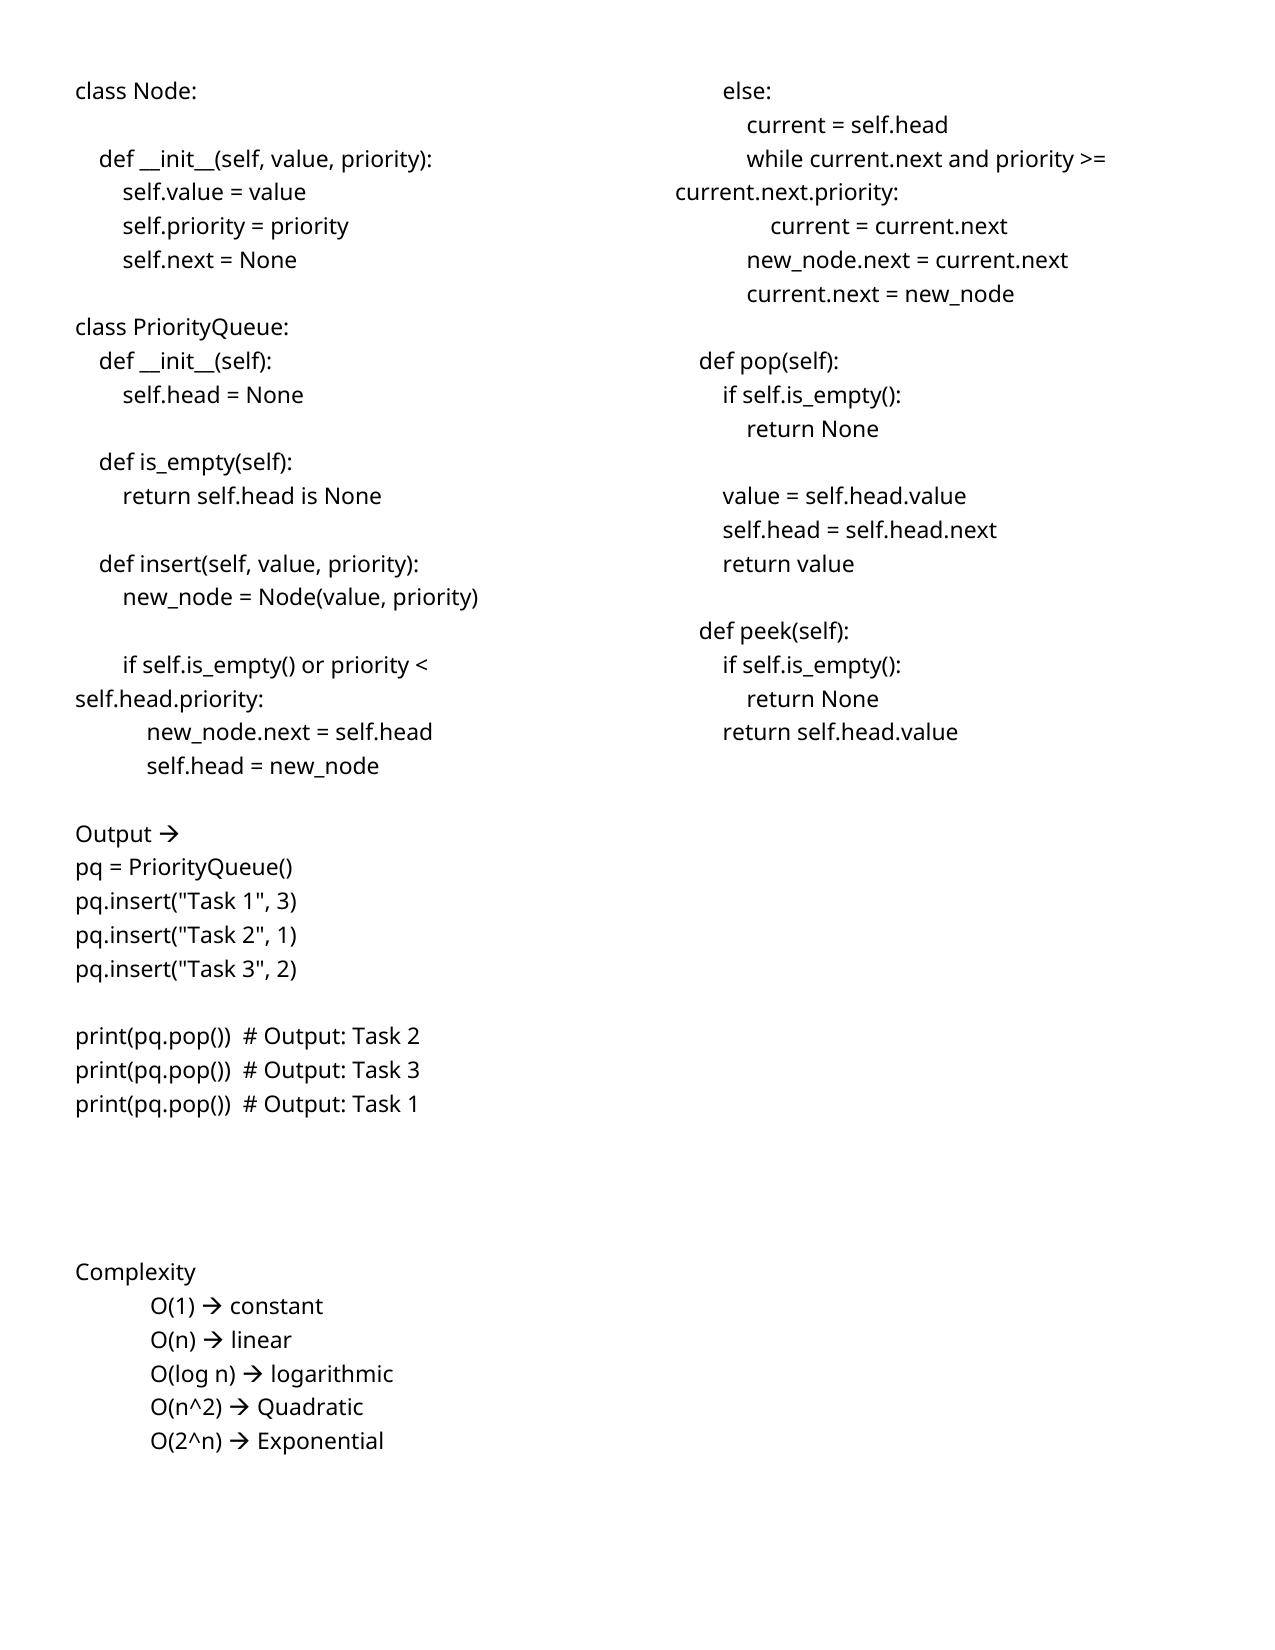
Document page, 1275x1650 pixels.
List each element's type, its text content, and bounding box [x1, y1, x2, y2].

text pq.insert("Task 3", 2) [75, 952, 1200, 984]
text if self.is_empty(): [675, 379, 1200, 410]
text print(pq.pop()) # Output: Task 1 [75, 1087, 1200, 1119]
text current.next = new_node [675, 277, 1200, 309]
text def pop(self): [675, 345, 1200, 376]
text if self.is_empty(): [675, 649, 1200, 680]
text current = current.next [675, 210, 1200, 241]
text pq.insert("Task 2", 1) [75, 919, 1200, 950]
text return self.head is None [75, 480, 600, 511]
text O(2^n) Exponential [150, 1425, 1200, 1456]
text def peek(self): [675, 615, 1200, 646]
text class Node: [75, 75, 600, 106]
text value = self.head.value [675, 480, 1200, 511]
text new_node = Node(value, priority) [75, 581, 600, 612]
text pq.insert("Task 1", 3) [75, 885, 1200, 916]
text print(pq.pop()) # Output: Task 3 [75, 1054, 1200, 1085]
text print(pq.pop()) # Output: Task 2 [75, 1020, 1200, 1051]
text return self.head.value [675, 716, 1200, 747]
text return None [675, 682, 1200, 714]
text self.next = None [75, 244, 600, 275]
text Complexity [75, 1256, 1200, 1287]
text self.priority = priority [75, 210, 600, 241]
text self.head = self.head.next [675, 514, 1200, 545]
text def __init__(self, value, priority): [75, 142, 600, 174]
text else: [675, 75, 1200, 106]
text Output [75, 817, 1200, 849]
text self.value = value [75, 176, 600, 207]
text class PriorityQueue: [75, 311, 600, 342]
text while current.next and priority >= current.next.priority: [675, 142, 1200, 207]
text new_node.next = current.next [675, 244, 1200, 275]
text def __init__(self): [75, 345, 600, 376]
text O(1) constant [150, 1290, 1200, 1321]
text return value [675, 547, 1200, 579]
text pq = PriorityQueue() [75, 851, 1200, 882]
text O(n) linear [150, 1324, 1200, 1355]
text self.head = None [75, 379, 600, 410]
text O(log n) logarithmic [150, 1357, 1200, 1389]
text current = self.head [675, 109, 1200, 140]
text O(n^2) Quadratic [150, 1391, 1200, 1422]
text def insert(self, value, priority): [75, 547, 600, 579]
text return None [675, 412, 1200, 444]
text if self.is_empty() or priority < self.head.priority: [75, 649, 600, 714]
text def is_empty(self): [75, 446, 600, 477]
text self.head = new_node [75, 750, 600, 781]
text new_node.next = self.head [75, 716, 600, 747]
